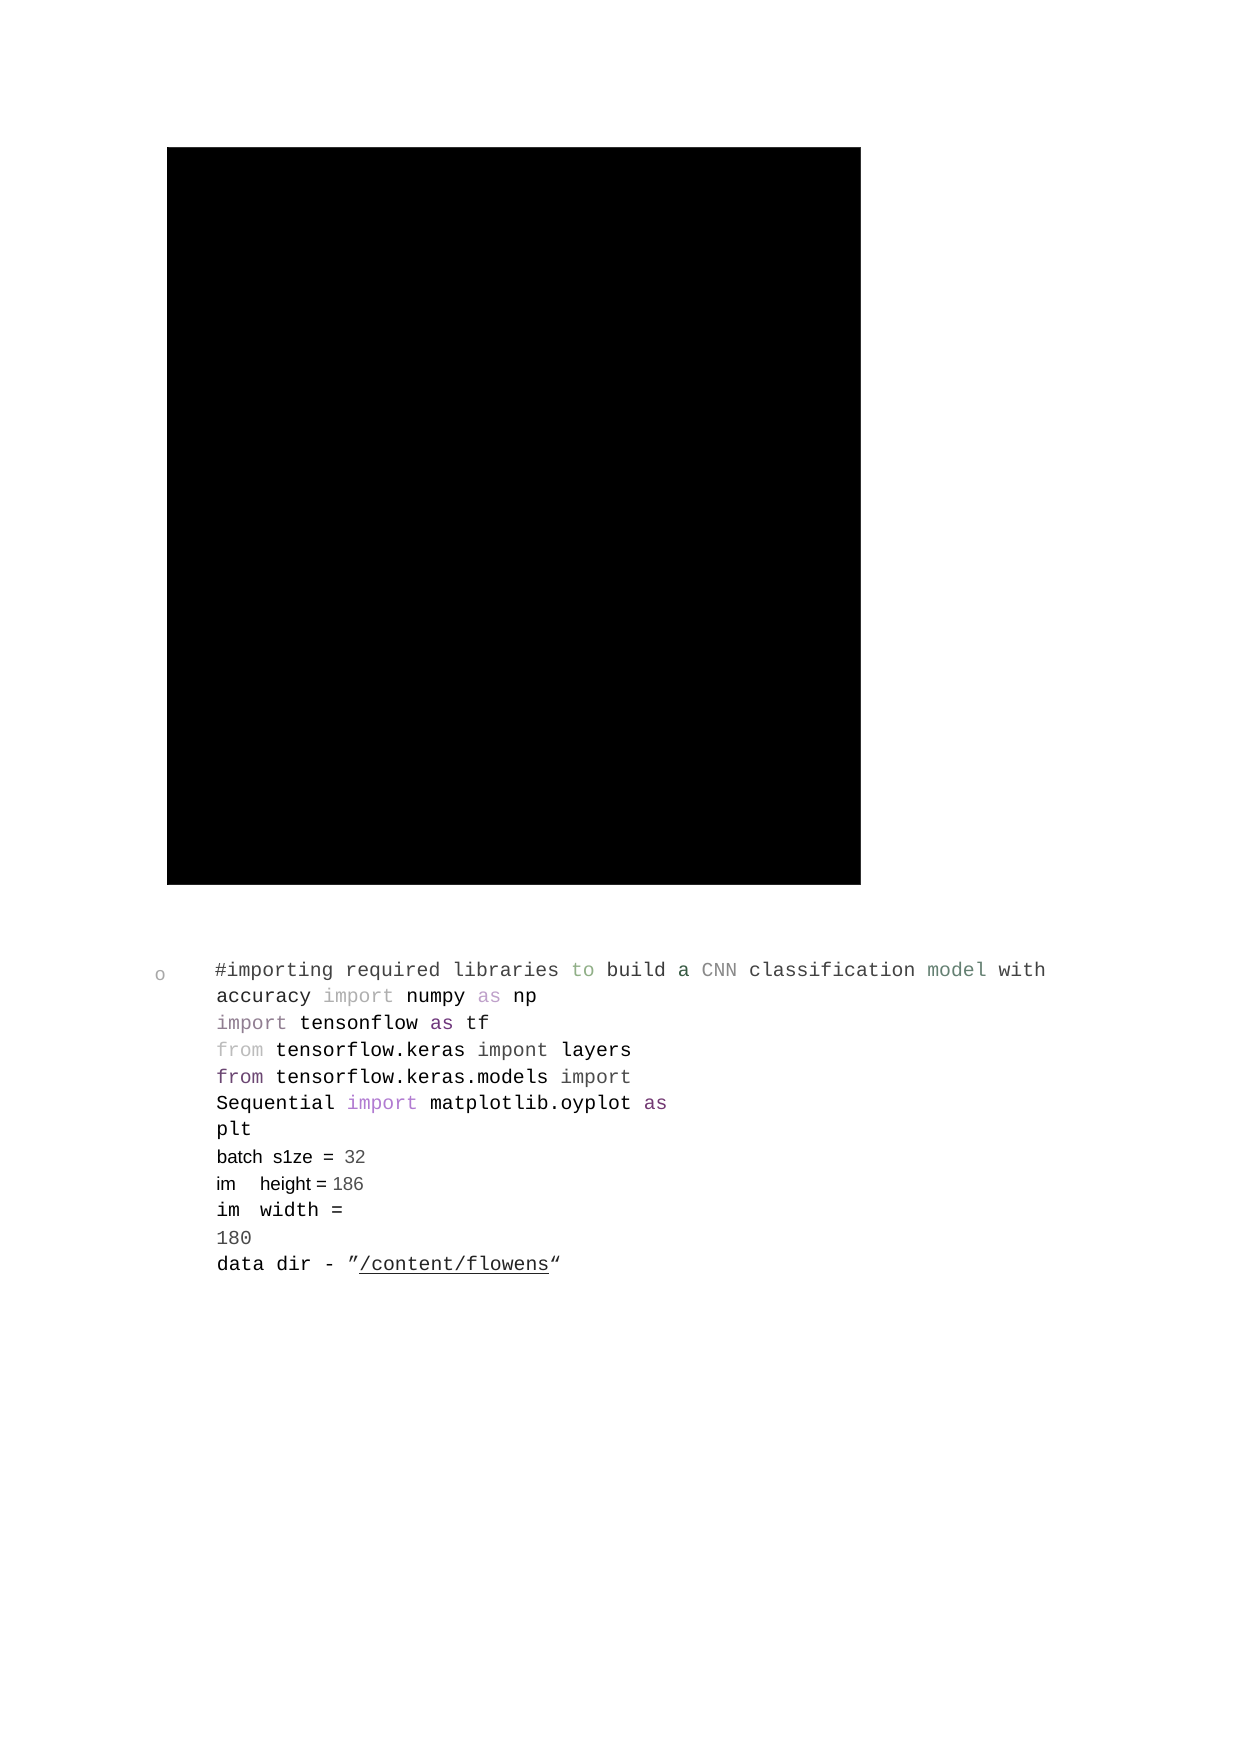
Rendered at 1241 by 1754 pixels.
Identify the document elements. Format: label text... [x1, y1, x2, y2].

text data dir - ”/content/flowens“ [217, 1256, 1101, 1274]
text o #importing required libraries to build a CNN classification model with accuracy import numpy as np [154, 949, 1073, 1008]
text import tensonflow as tf [216, 1013, 1101, 1035]
text from tensorflow.keras.models import Sequential import matplotlib.oyplot as plt [216, 1067, 714, 1142]
text batch s1ze = 32 im height = 186 im width = 180 [216, 1145, 390, 1250]
text from tensorflow.keras impont layers [216, 1040, 1101, 1062]
